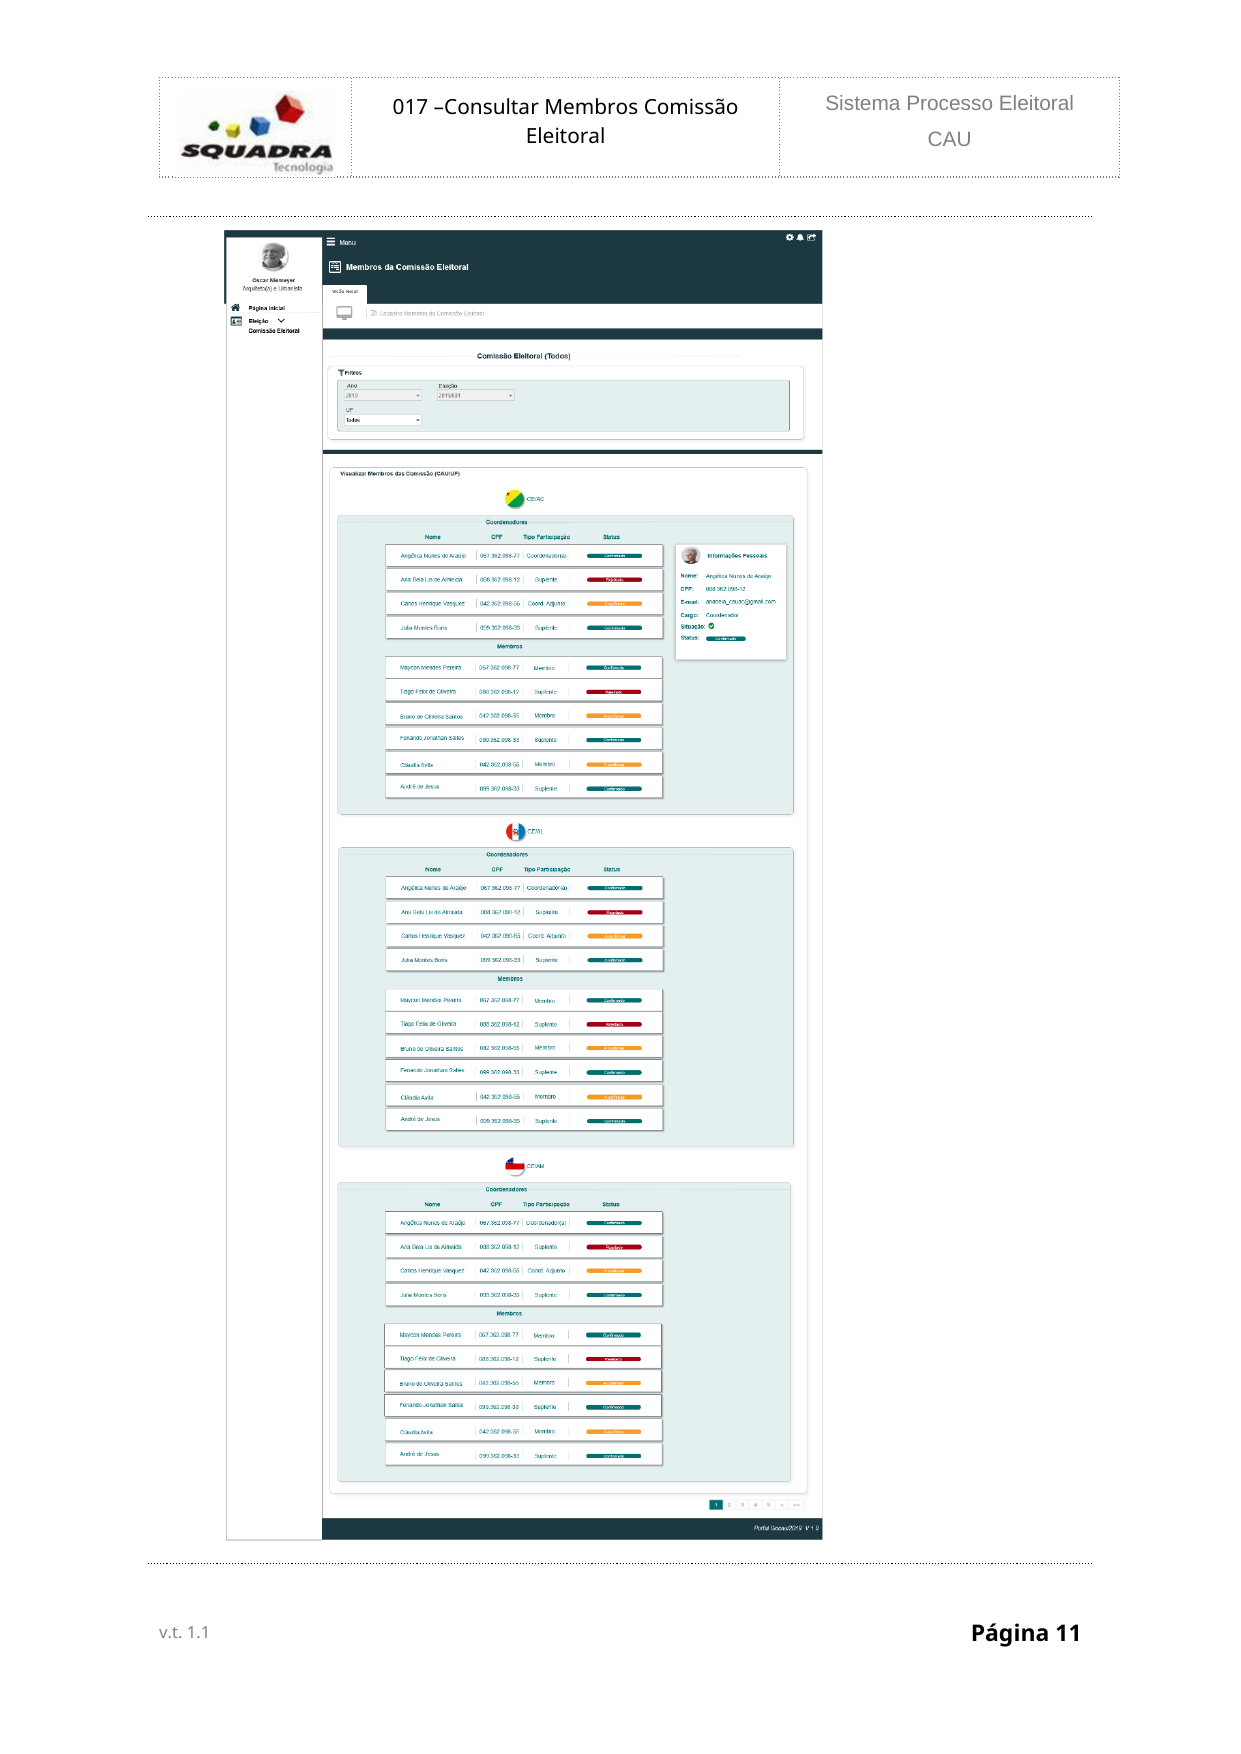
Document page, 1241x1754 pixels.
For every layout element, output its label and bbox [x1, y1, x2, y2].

picture [222, 229, 823, 1541]
picture [175, 90, 336, 177]
